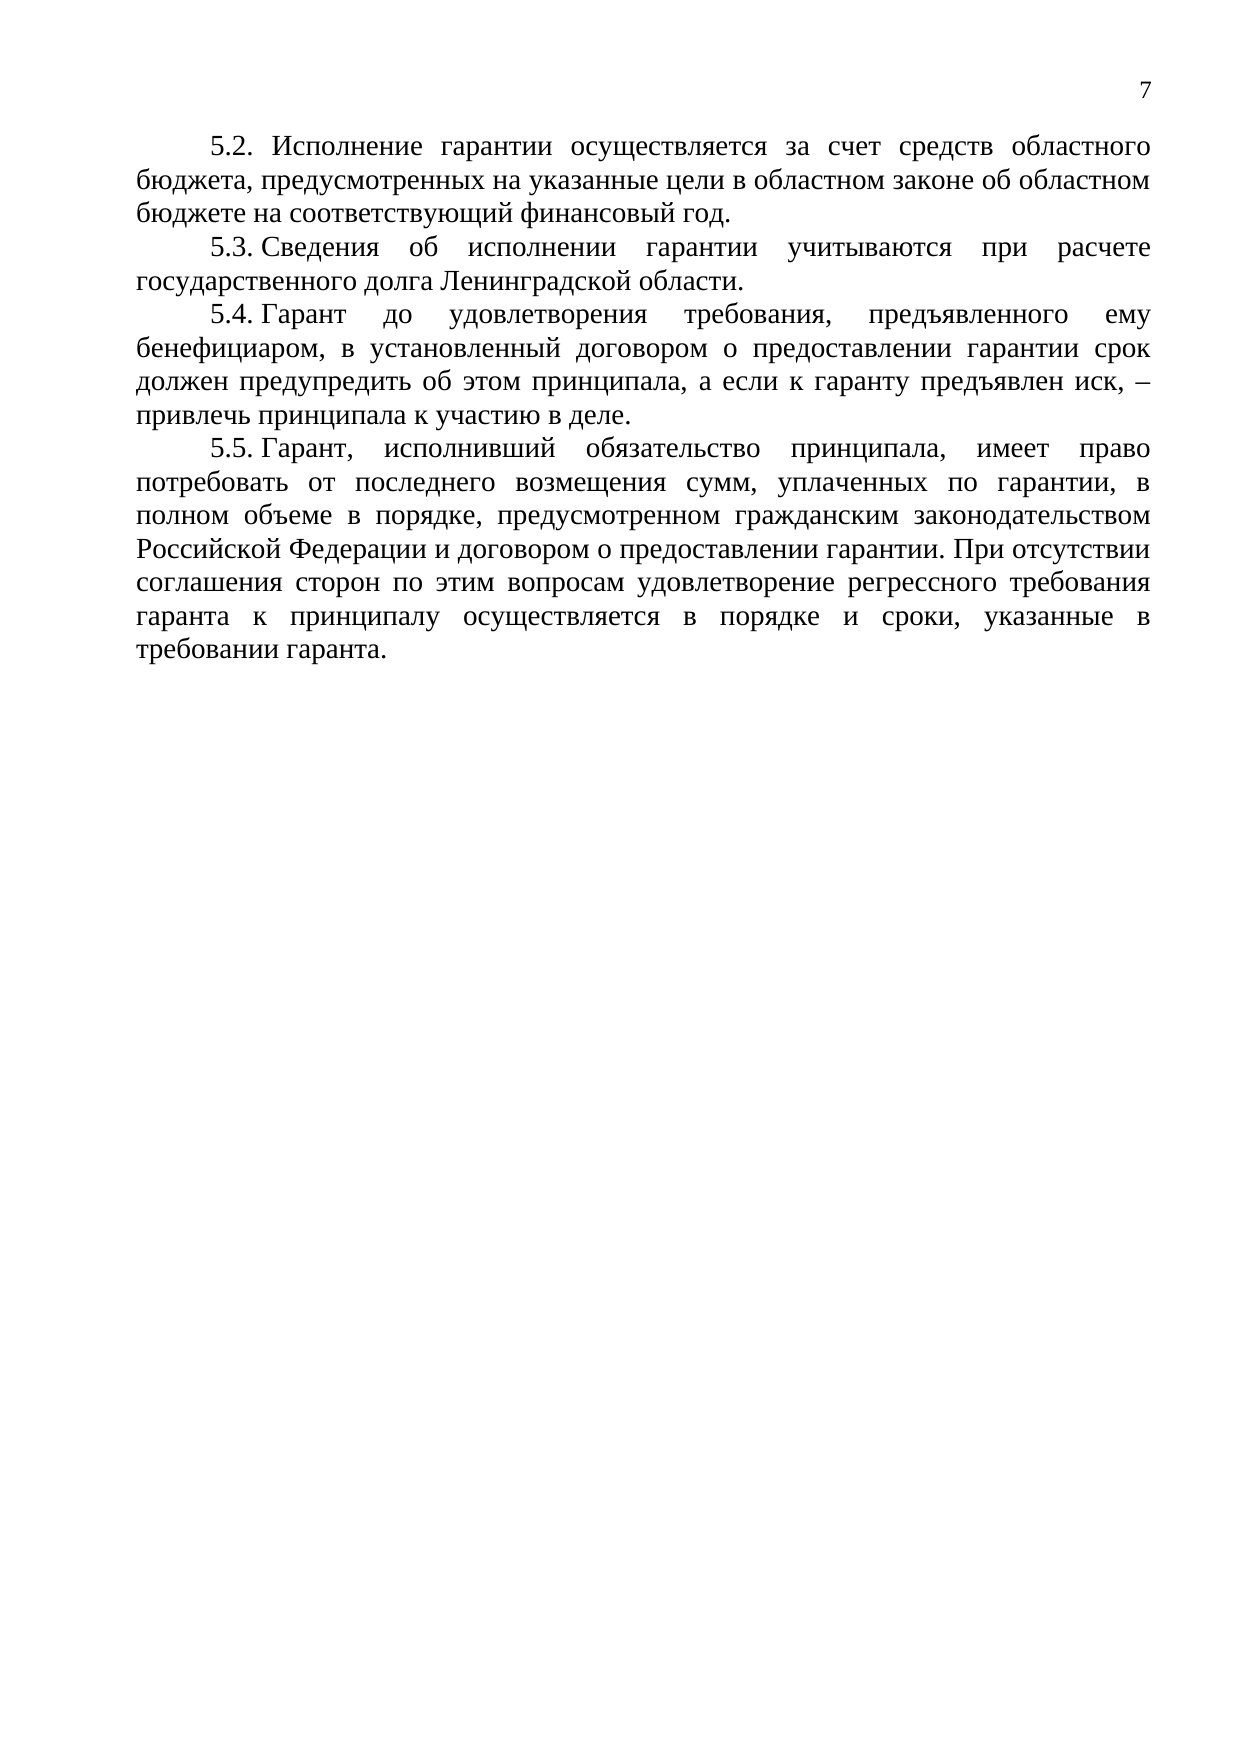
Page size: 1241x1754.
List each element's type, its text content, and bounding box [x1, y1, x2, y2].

text 5.3. Сведения об исполнении гарантии учитываются при расчете государственного долга Ленинградской области. [136, 229, 1152, 296]
text 5.5. Гарант, исполнивший обязательство принципала, имеет право потребовать от последнего возмещения сумм, уплаченных по гарантии, в полном объеме в порядке, предусмотренном гражданским законодательством Российской Федерации и договором о предоставлении гарантии. При отсутствии соглашения сторон по этим вопросам удовлетворение регрессного требования гаранта к принципалу осуществляется в порядке и сроки, указанные в требовании гаранта. [136, 430, 1152, 665]
text 5.2. Исполнение гарантии осуществляется за счет средств областного бюджета, предусмотренных на указанные цели в областном законе об областном бюджете на соответствующий финансовый год. [136, 128, 1152, 229]
text 5.4. Гарант до удовлетворения требования, предъявленного ему бенефициаром, в установленный договором о предоставлении гарантии срок должен предупредить об этом принципала, а если к гаранту предъявлен иск, – привлечь принципала к участию в деле. [136, 296, 1152, 430]
